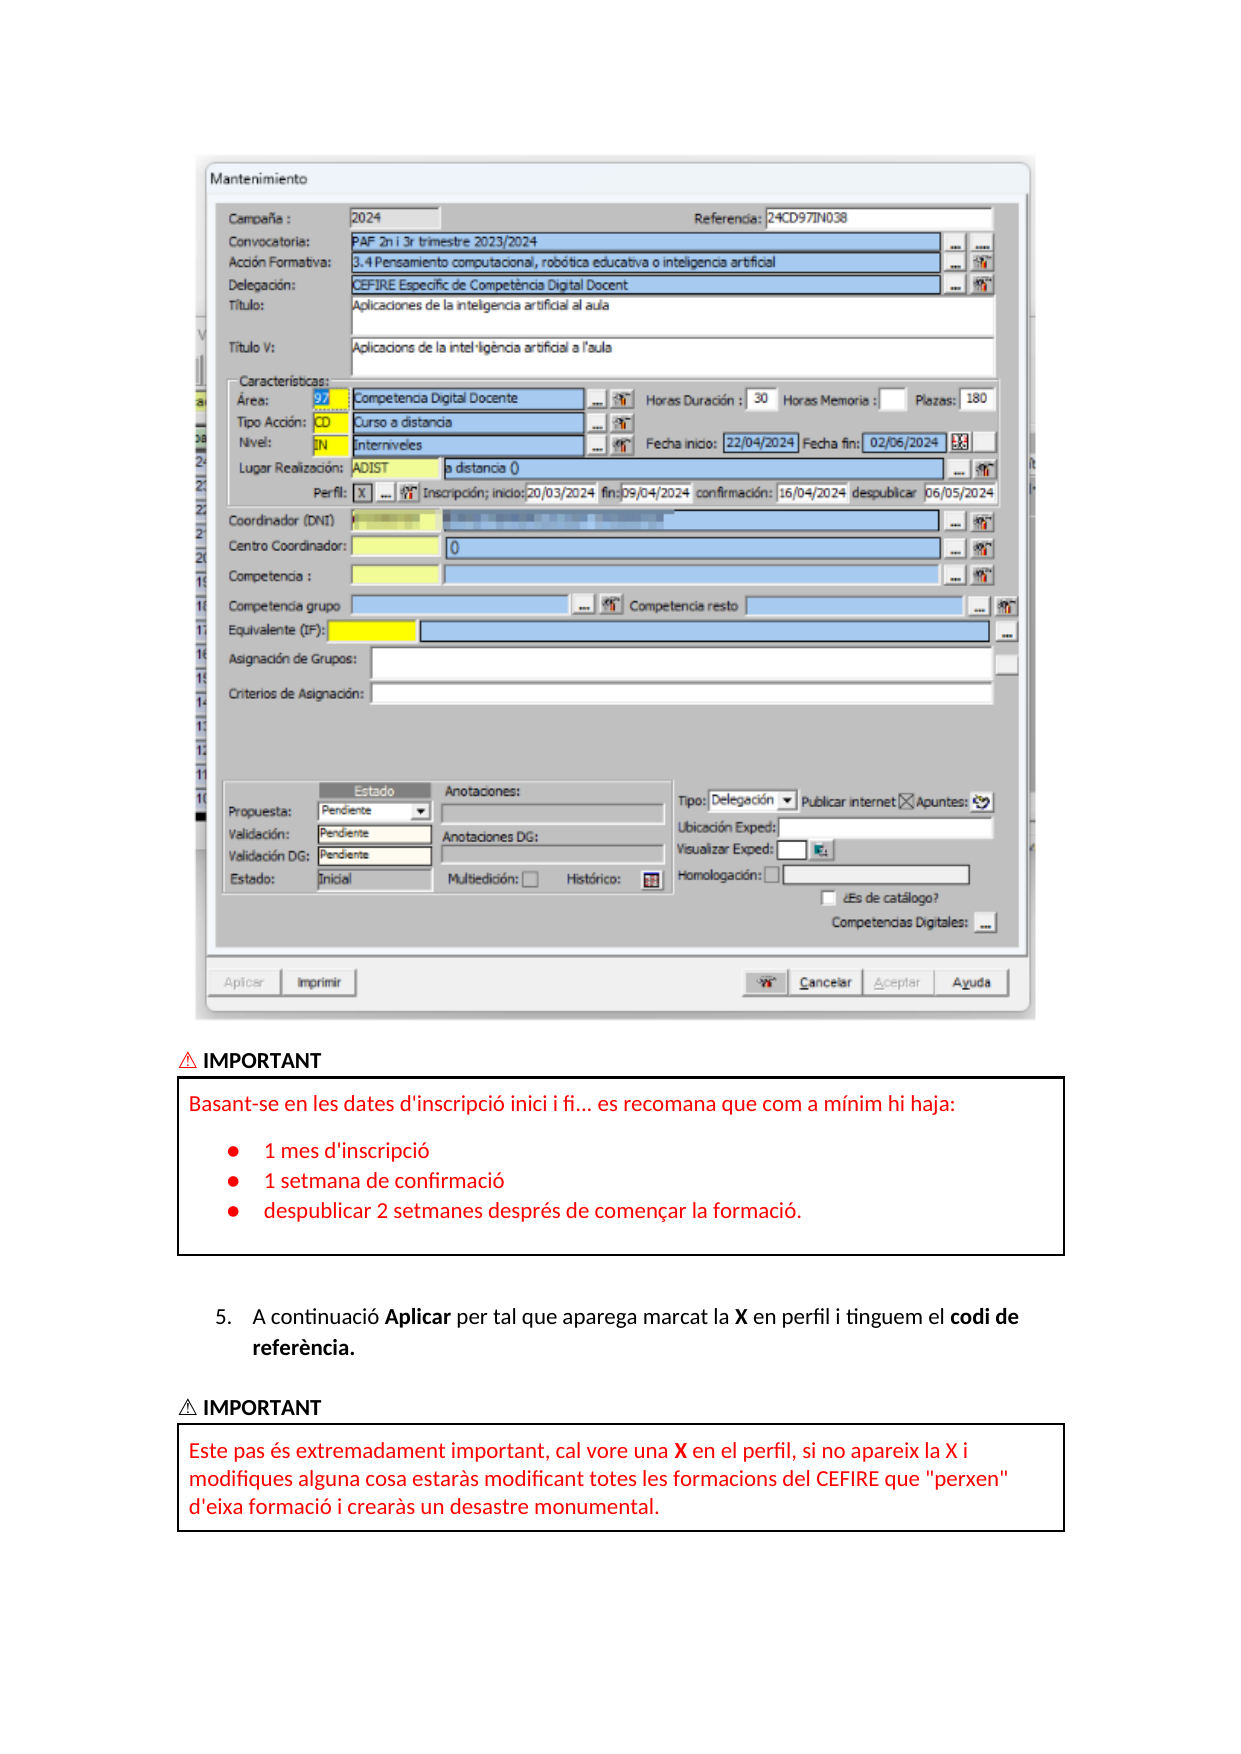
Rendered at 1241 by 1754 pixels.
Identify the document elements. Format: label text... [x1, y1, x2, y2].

picture [190, 147, 1051, 1028]
list A continuació Aplicar per tal que aparega marcat la X en perfil i tinguem el codi de referència. [215, 1302, 1063, 1361]
text ⚠️ IMPORTANT [177, 1046, 1063, 1074]
text ⚠️ IMPORTANT [177, 1393, 1063, 1421]
